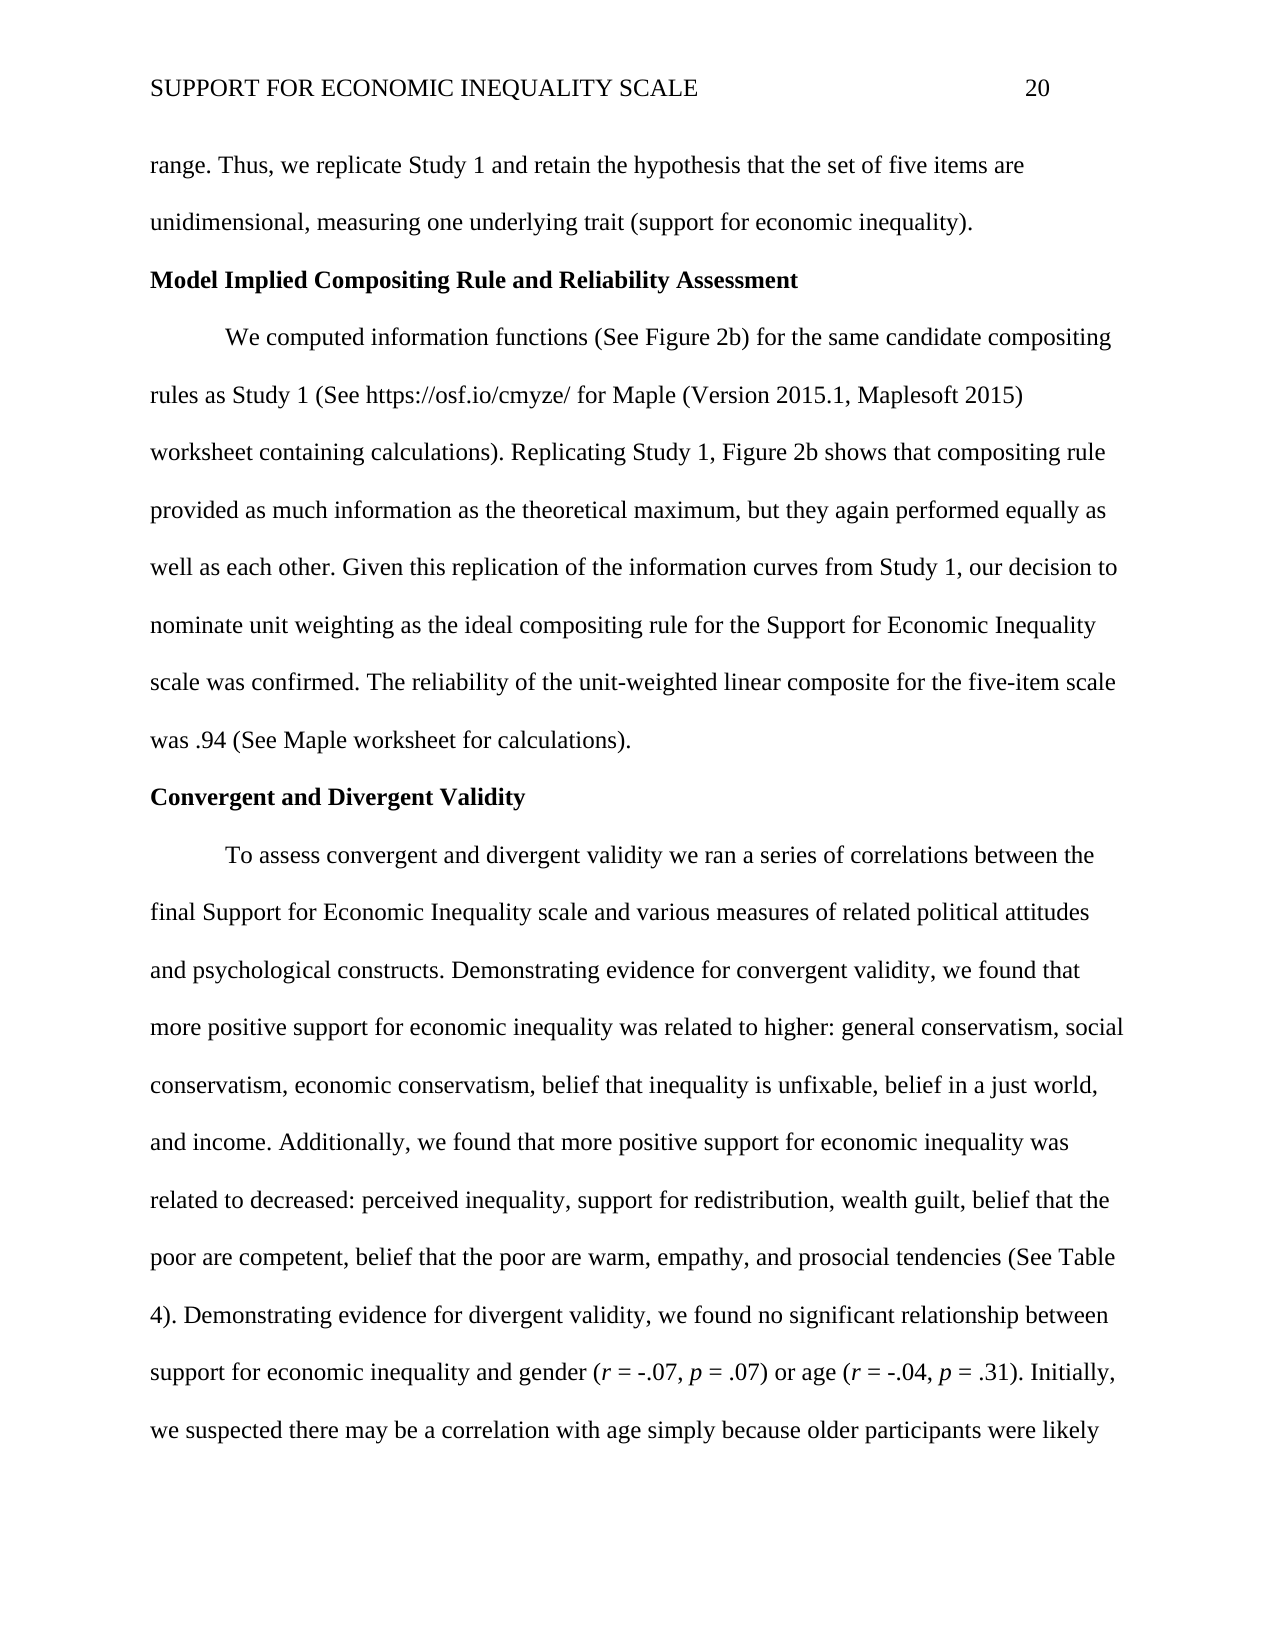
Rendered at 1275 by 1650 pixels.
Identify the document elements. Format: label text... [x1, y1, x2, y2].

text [150, 840, 1125, 1444]
text Model Implied Compositing Rule and Reliability Assessment [150, 265, 1125, 294]
text Convergent and Divergent Validity [150, 782, 1125, 811]
text We computed information functions (See Figure 2b) for the same candidate compositing rules as Study 1 (See https://osf.io/cmyze/ for Maple (Version 2015.1, Maplesoft 2015) worksheet containing calculations). Replicating Study 1, Figure 2b shows that compositing rule provided as much information as the theoretical maximum, but they again performed equally as well as each other. Given this replication of the information curves from Study 1, our decision to nominate unit weighting as the ideal compositing rule for the Support for Economic Inequality scale was confirmed. The reliability of the unit-weighted linear composite for the five-item scale was .94 (See Maple worksheet for calculations). [150, 322, 1125, 754]
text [150, 150, 1125, 236]
